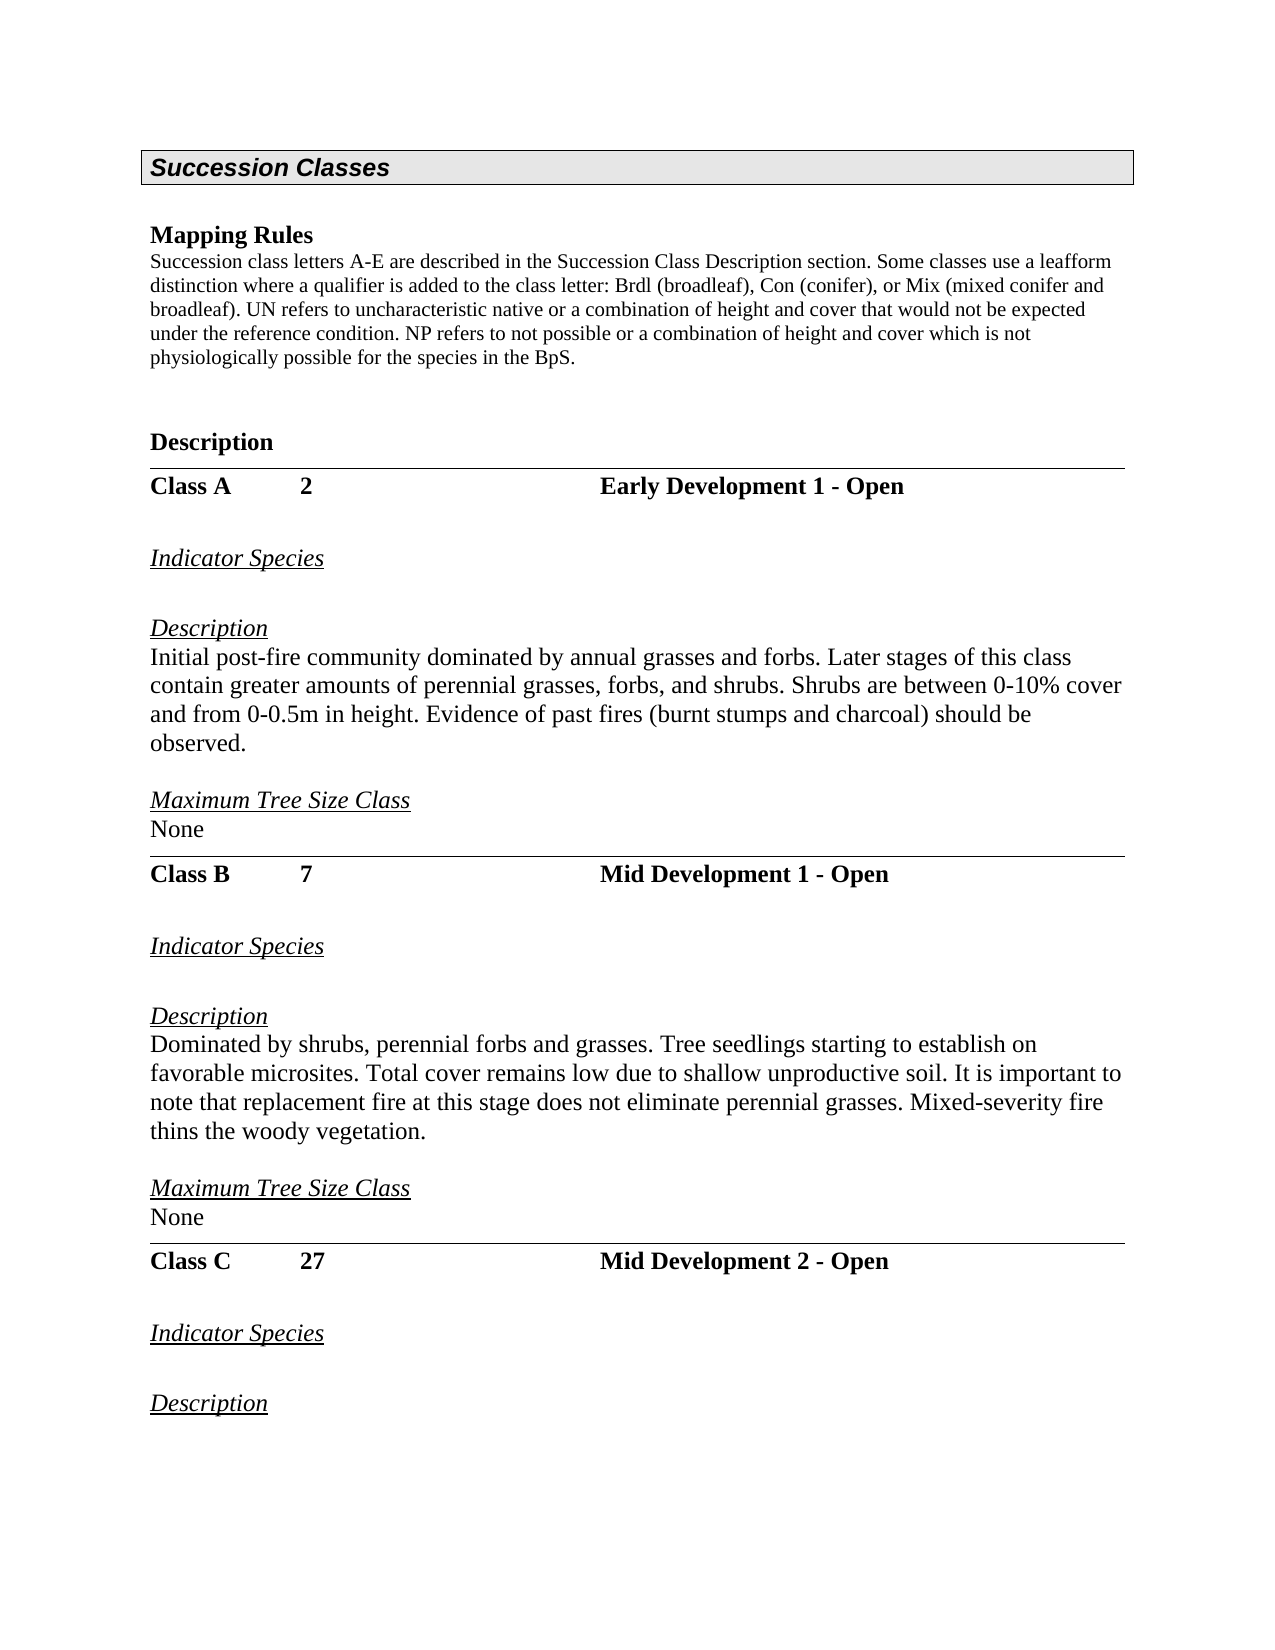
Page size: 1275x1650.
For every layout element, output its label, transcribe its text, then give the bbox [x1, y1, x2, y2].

text Description [150, 1388, 1125, 1417]
text Succession Classes [142, 151, 1133, 184]
text Indicator Species [150, 1318, 1125, 1347]
text Initial post-fire community dominated by annual grasses and forbs. Later stages of this class contain greater amounts of perennial grasses, forbs, and shrubs. Shrubs are between 0-10% cover and from 0-0.5m in height. Evidence of past fires (burnt stumps and charcoal) should be observed. [150, 642, 1125, 757]
text Description [150, 1001, 1125, 1029]
text Description [150, 613, 1125, 642]
text Class A 2 Early Development 1 - Open [150, 469, 1125, 500]
text Mapping Rules [150, 220, 1125, 249]
text Indicator Species [150, 543, 1125, 572]
text Class B 7 Mid Development 1 - Open [150, 857, 1125, 887]
text Maximum Tree Size ClassNone [150, 1173, 1125, 1231]
text Dominated by shrubs, perennial forbs and grasses. Tree seedlings starting to establish on favorable microsites. Total cover remains low due to shallow unproductive soil. It is important to note that replacement fire at this stage does not eliminate perennial grasses. Mixed-severity fire thins the woody vegetation. [150, 1029, 1125, 1144]
text Description [150, 427, 1125, 455]
text Succession class letters A-E are described in the Succession Class Description section. Some classes use a leafform distinction where a qualifier is added to the class letter: Brdl (broadleaf), Con (conifer), or Mix (mixed conifer and broadleaf). UN refers to uncharacteristic native or a combination of height and cover that would not be expected under the reference condition. NP refers to not possible or a combination of height and cover which is not physiologically possible for the species in the BpS. [150, 249, 1125, 369]
text Maximum Tree Size ClassNone [150, 786, 1125, 843]
text Class C 27 Mid Development 2 - Open [150, 1244, 1125, 1275]
text Indicator Species [150, 931, 1125, 959]
